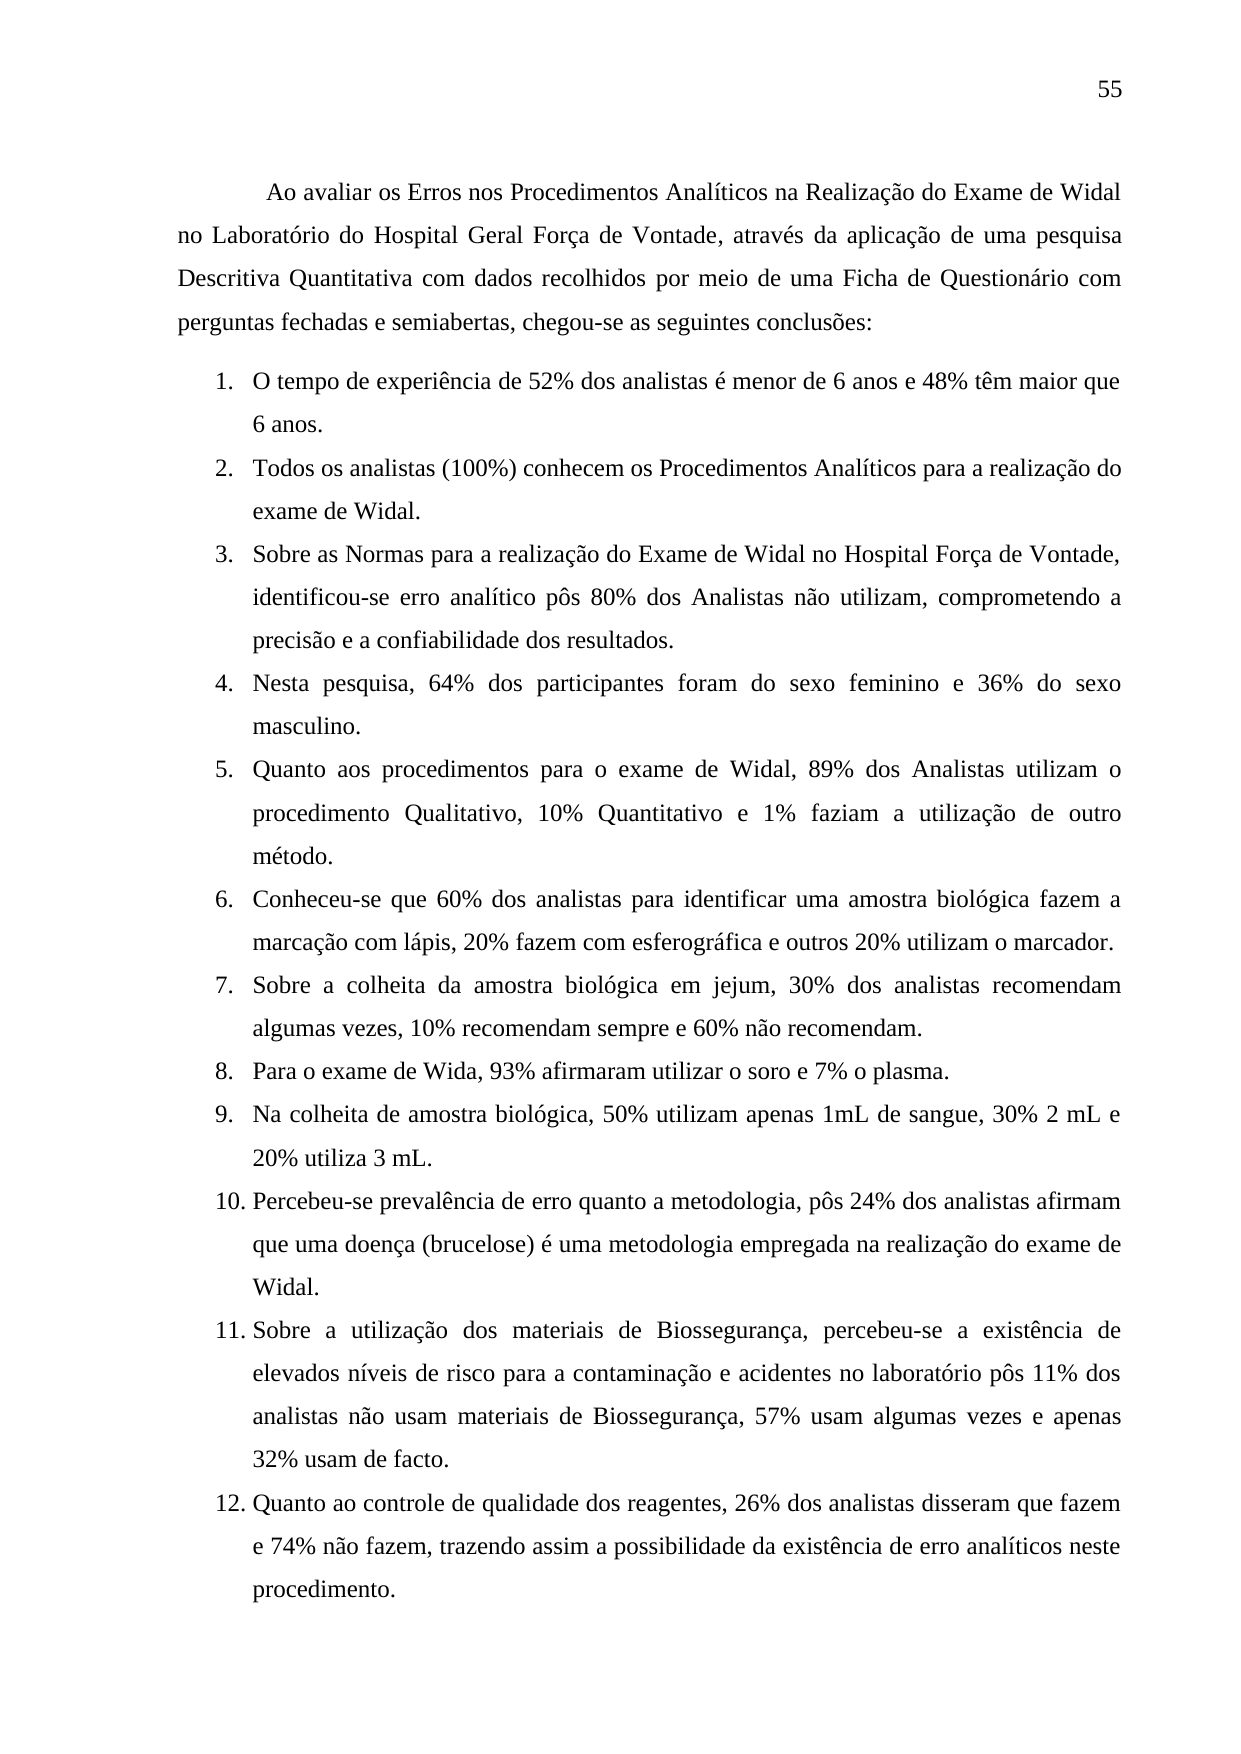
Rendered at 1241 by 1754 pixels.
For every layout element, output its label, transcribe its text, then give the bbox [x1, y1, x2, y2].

list Para o exame de Wida, 93% afirmaram utilizar o soro e 7% o plasma. [215, 1056, 1122, 1085]
list O tempo de experiência de 52% dos analistas é menor de 6 anos e 48% têm maior que 6 anos. [215, 366, 1122, 438]
list Na colheita de amostra biológica, 50% utilizam apenas 1mL de sangue, 30% 2 mL e 20% utiliza 3 mL. [215, 1099, 1122, 1171]
list Sobre a colheita da amostra biológica em jejum, 30% dos analistas recomendam algumas vezes, 10% recomendam sempre e 60% não recomendam. [215, 970, 1122, 1042]
list Sobre a utilização dos materiais de Biossegurança, percebeu-se a existência de elevados níveis de risco para a contaminação e acidentes no laboratório pôs 11% dos analistas não usam materiais de Biossegurança, 57% usam algumas vezes e apenas 32% usam de facto. [215, 1315, 1122, 1473]
list Quanto ao controle de qualidade dos reagentes, 26% dos analistas disseram que fazem e 74% não fazem, trazendo assim a possibilidade da existência de erro analíticos neste procedimento. [215, 1488, 1122, 1603]
list Todos os analistas (100%) conhecem os Procedimentos Analíticos para a realização do exame de Widal. [215, 453, 1122, 524]
list Quanto aos procedimentos para o exame de Widal, 89% dos Analistas utilizam o procedimento Qualitativo, 10% Quantitativo e 1% faziam a utilização de outro método. [215, 754, 1122, 869]
list Conheceu-se que 60% dos analistas para identificar uma amostra biológica fazem a marcação com lápis, 20% fazem com esferográfica e outros 20% utilizam o marcador. [215, 884, 1122, 956]
list Percebeu-se prevalência de erro quanto a metodologia, pôs 24% dos analistas afirmam que uma doença (brucelose) é uma metodologia empregada na realização do exame de Widal. [215, 1186, 1122, 1301]
text Ao avaliar os Erros nos Procedimentos Analíticos na Realização do Exame de Widal no Laboratório do Hospital Geral Força de Vontade, através da aplicação de uma pesquisa Descritiva Quantitativa com dados recolhidos por meio de uma Ficha de Questionário com perguntas fechadas e semiabertas, chegou-se as seguintes conclusões: [177, 177, 1122, 335]
list Nesta pesquisa, 64% dos participantes foram do sexo feminino e 36% do sexo masculino. [215, 668, 1122, 740]
list Sobre as Normas para a realização do Exame de Widal no Hospital Força de Vontade, identificou-se erro analítico pôs 80% dos Analistas não utilizam, comprometendo a precisão e a confiabilidade dos resultados. [215, 539, 1122, 654]
